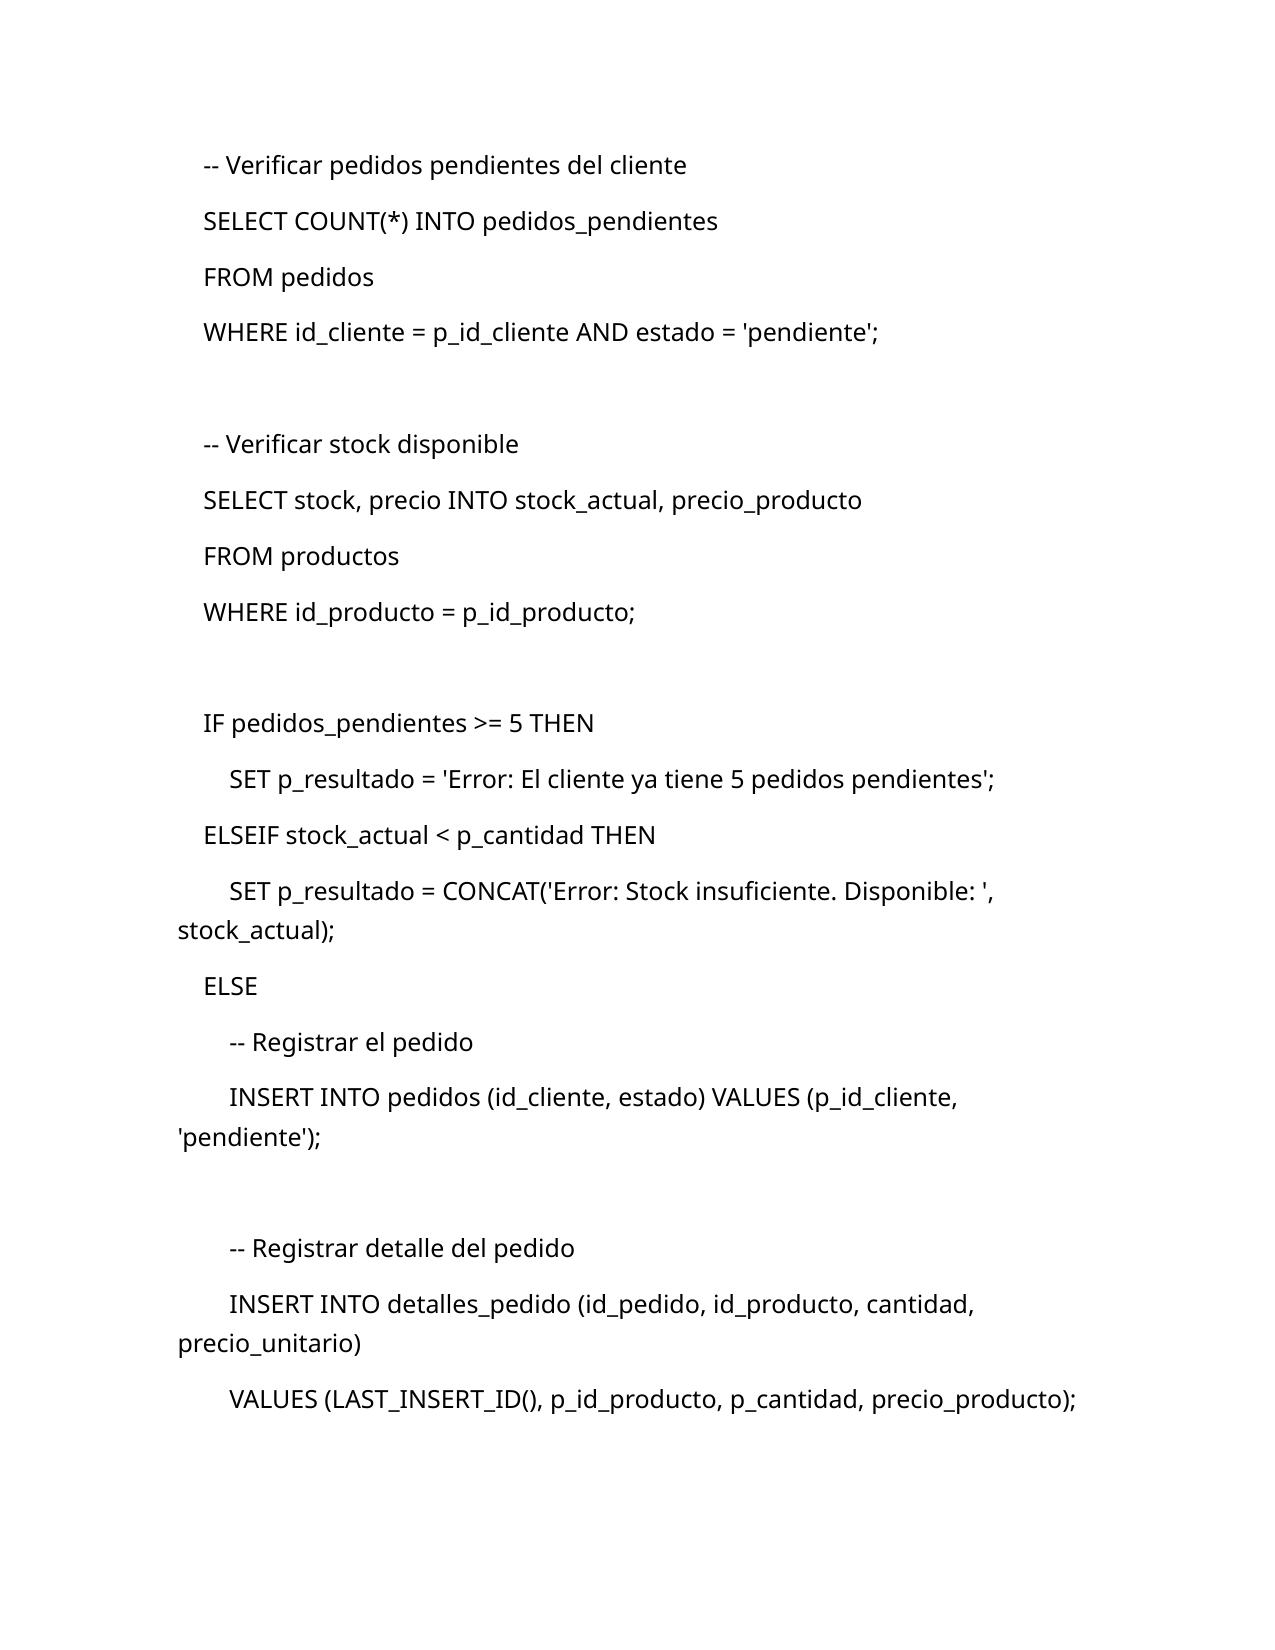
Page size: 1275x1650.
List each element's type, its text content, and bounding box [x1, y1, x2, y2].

text SET p_resultado = 'Error: El cliente ya tiene 5 pedidos pendientes'; [177, 762, 1098, 796]
text SET p_resultado = CONCAT('Error: Stock insuficiente. Disponible: ', stock_actual); [177, 873, 1098, 947]
text IF pedidos_pendientes >= 5 THEN [177, 706, 1098, 740]
text FROM pedidos [177, 259, 1098, 293]
text -- Registrar el pedido [177, 1024, 1098, 1058]
text FROM productos [177, 538, 1098, 572]
text INSERT INTO detalles_pedido (id_pedido, id_producto, cantidad, precio_unitario) [177, 1287, 1098, 1360]
text VALUES (LAST_INSERT_ID(), p_id_producto, p_cantidad, precio_producto); [177, 1382, 1098, 1416]
text INSERT INTO pedidos (id_cliente, estado) VALUES (p_id_cliente, 'pendiente'); [177, 1080, 1098, 1153]
text ELSE [177, 968, 1098, 1002]
text -- Verificar stock disponible [177, 427, 1098, 461]
text WHERE id_producto = p_id_producto; [177, 594, 1098, 628]
text SELECT stock, precio INTO stock_actual, precio_producto [177, 483, 1098, 517]
text -- Registrar detalle del pedido [177, 1231, 1098, 1265]
text ELSEIF stock_actual < p_cantidad THEN [177, 818, 1098, 852]
text WHERE id_cliente = p_id_cliente AND estado = 'pendiente'; [177, 315, 1098, 349]
text -- Verificar pedidos pendientes del cliente [177, 148, 1098, 182]
text SELECT COUNT(*) INTO pedidos_pendientes [177, 203, 1098, 237]
